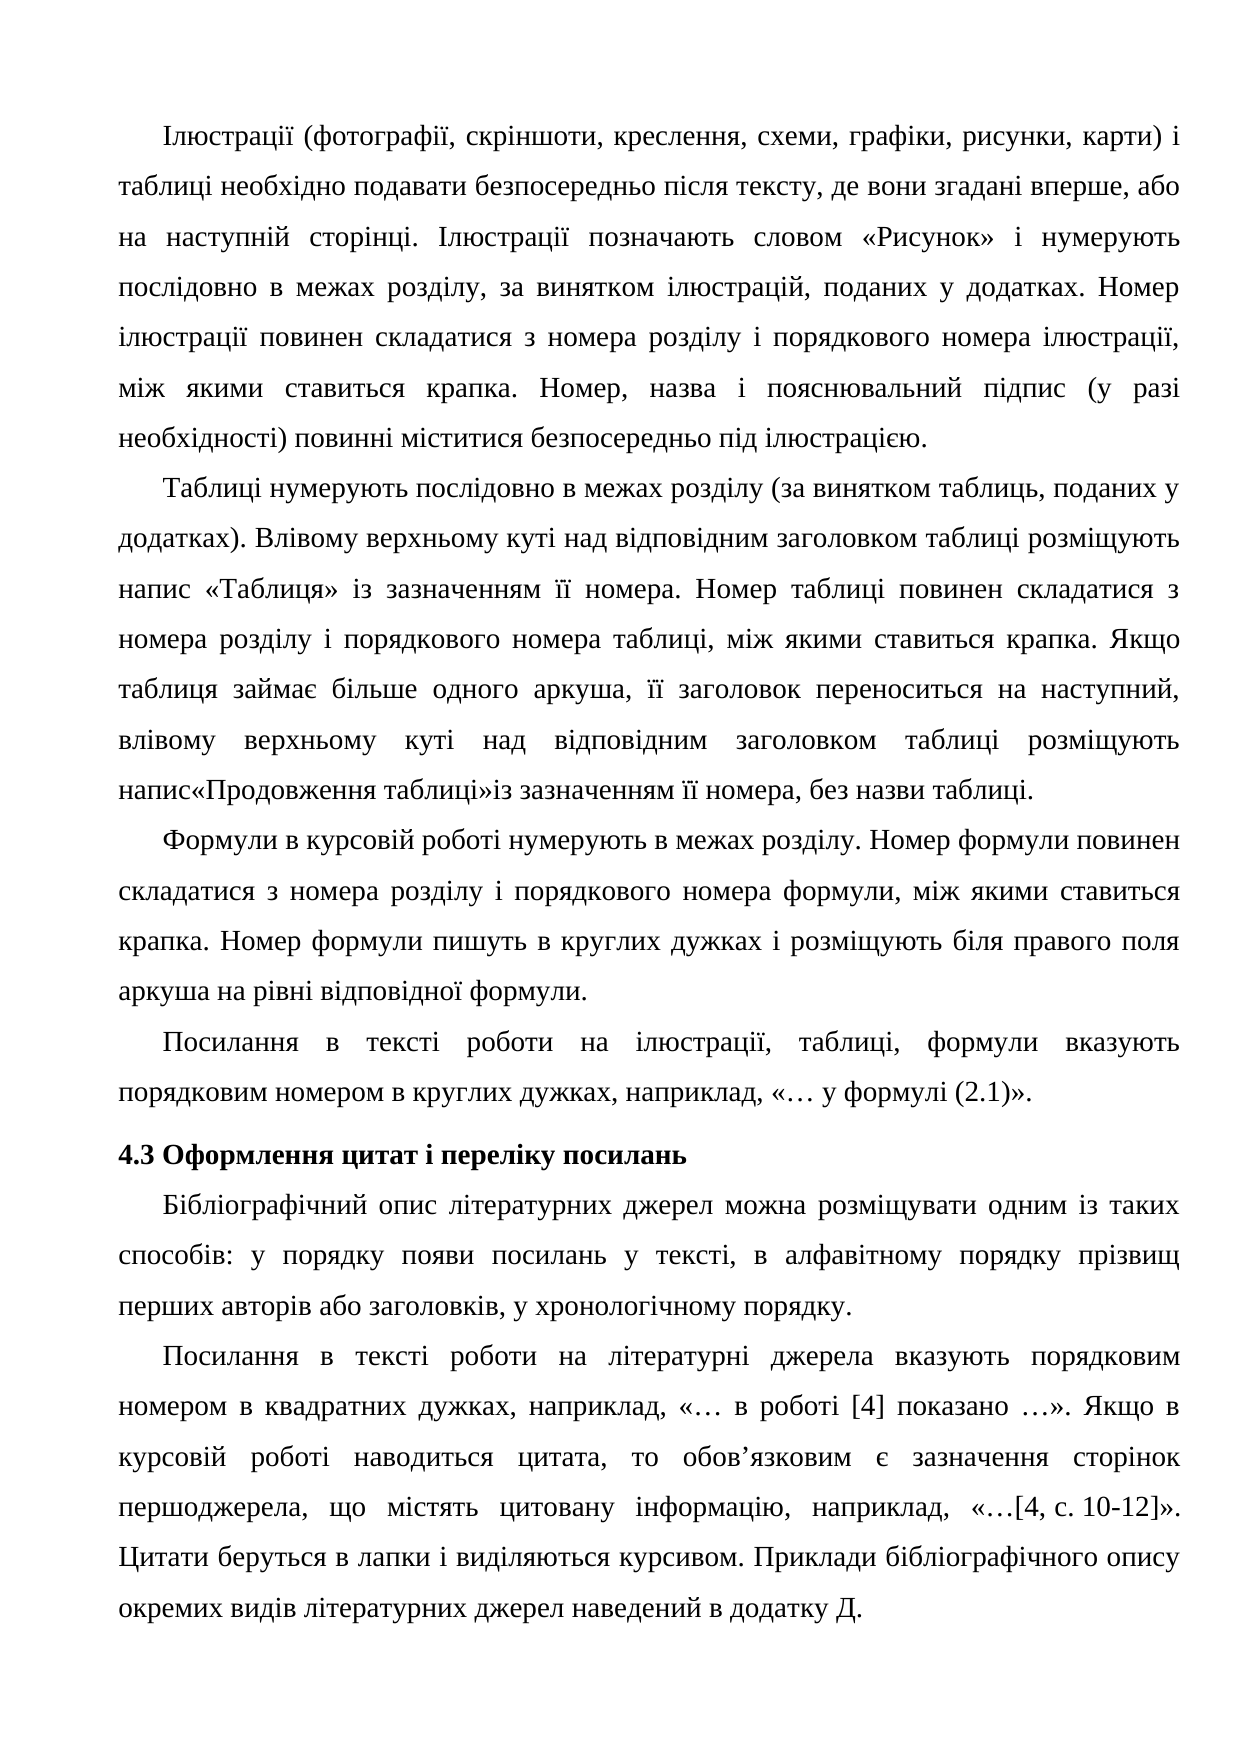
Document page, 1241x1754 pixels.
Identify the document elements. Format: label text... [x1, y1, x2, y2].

text Бібліографічний опис літературних джерел можна розміщувати одним із таких способів: у порядку появи посилань у тексті, в алфавітному порядку прізвищ перших авторів або заголовків, у хронологічному порядку. [118, 1187, 1181, 1321]
text Посилання в тексті роботи на ілюстрації, таблиці, формули вказують порядковим номером в круглих дужках, наприклад, «… у формулі (2.1)». [118, 1024, 1181, 1108]
text Ілюстрації (фотографії, скріншоти, креслення, схеми, графіки, рисунки, карти) і таблиці необхідно подавати безпосередньо після тексту, де вони згадані вперше, або на наступній сторінці. Ілюстрації позначають словом «Рисунок» і нумерують послідовно в межах розділу, за винятком ілюстрацій, поданих у додатках. Номер ілюстрації повинен складатися з номера розділу і порядкового номера ілюстрації, між якими ставиться крапка. Номер, назва і пояснювальний підпис (у разі необхідності) повинні міститися безпосередньо під ілюстрацією. [118, 118, 1181, 453]
text Таблиці нумерують послідовно в межах розділу (за винятком таблиць, поданих у додатках). Влівому верхньому куті над відповідним заголовком таблиці розміщують напис «Таблиця» із зазначенням її номера. Номер таблиці повинен складатися з номера розділу і порядкового номера таблиці, між якими ставиться крапка. Якщо таблиця займає більше одного аркуша, її заголовок переноситься на наступний, влівому верхньому куті над відповідним заголовком таблиці розміщують напис«Продовження таблиці»із зазначенням її номера, без назви таблиці. [118, 470, 1181, 806]
subtitle Оформлення цитат і переліку посилань [118, 1137, 1181, 1170]
text Формули в курсовій роботі нумерують в межах розділу. Номер формули повинен складатися з номера розділу і порядкового номера формули, між якими ставиться крапка. Номер формули пишуть в круглих дужках і розміщують біля правого поля аркуша на рівні відповідної формули. [118, 822, 1181, 1007]
text Посилання в тексті роботи на літературні джерела вказують порядковим номером в квадратних дужках, наприклад, «… в роботі [4] показано …». Якщо в курсовій роботі наводиться цитата, то обов’язковим є зазначення сторінок першоджерела, що містять цитовану інформацію, наприклад, «…[4, с. 10-12]». Цитати беруться в лапки і виділяються курсивом. Приклади бібліографічного опису окремих видів літературних джерел наведений в додатку Д. [118, 1338, 1181, 1623]
